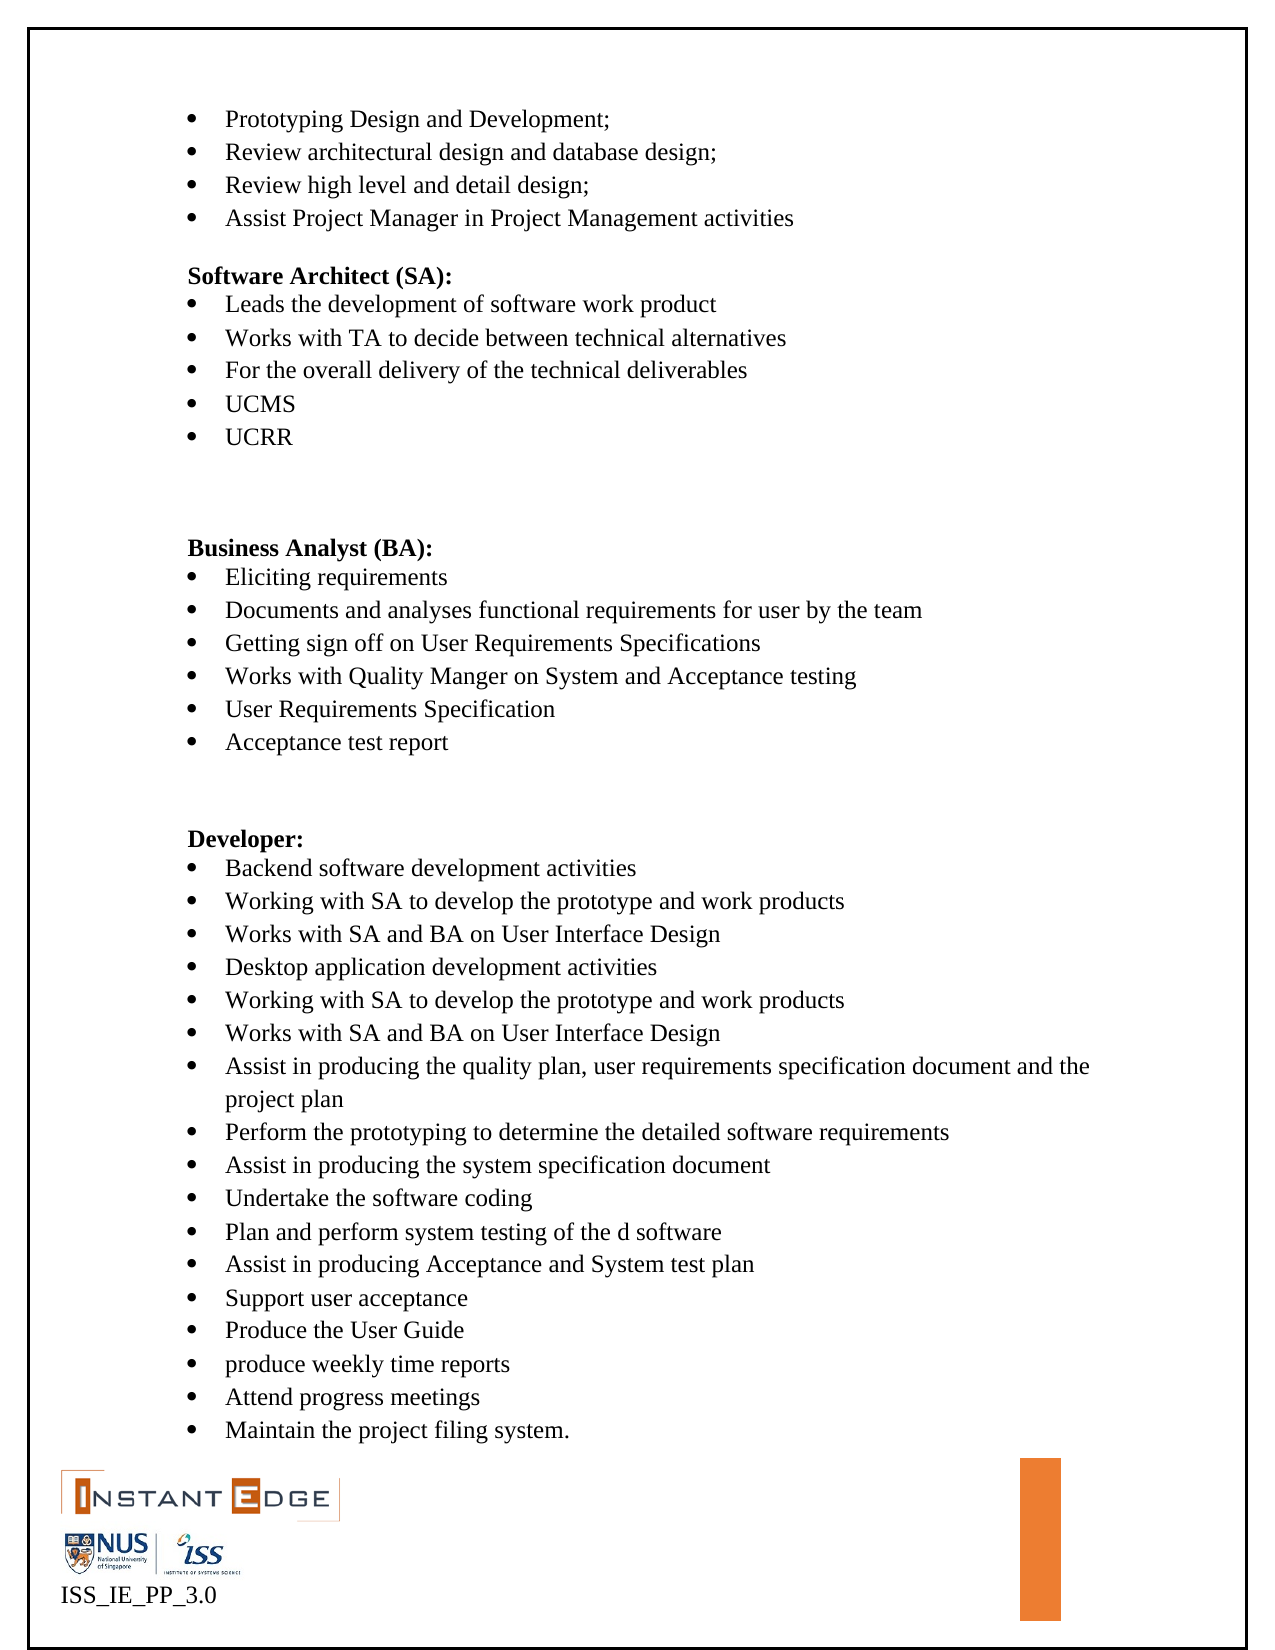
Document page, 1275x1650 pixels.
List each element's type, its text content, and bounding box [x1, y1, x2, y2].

list Assist in producing the system specification document [187, 1151, 1162, 1179]
list Works with TA to decide between technical alternatives [187, 323, 1162, 351]
list Assist in producing Acceptance and System test plan [187, 1249, 1162, 1278]
list Desktop application development activities [187, 952, 1162, 981]
picture [60, 1469, 341, 1581]
list Assist in producing the quality plan, user requirements specification document and the project plan [187, 1051, 1162, 1113]
list Backend software development activities [187, 853, 1162, 882]
list Plan and perform system testing of the d software [187, 1217, 1162, 1245]
list Working with SA to develop the prototype and work products [187, 886, 1162, 915]
list Review high level and detail design; [187, 170, 1162, 198]
list Acceptance test report [187, 727, 1162, 756]
list Prototyping Design and Development; [187, 104, 1162, 132]
list Support user acceptance [187, 1283, 1162, 1311]
list Produce the User Guide [187, 1316, 1162, 1344]
subtitle Software Architect (SA): [187, 261, 1162, 289]
list Attend progress meetings [187, 1382, 1162, 1410]
list produce weekly time reports [187, 1349, 1162, 1377]
list UCMS [187, 389, 1162, 417]
list Maintain the project filing system. [187, 1415, 1162, 1443]
list Eliciting requirements [187, 562, 1162, 591]
list User Requirements Specification [187, 694, 1162, 723]
list Perform the prototyping to determine the detailed software requirements [187, 1117, 1162, 1146]
list Getting sign off on User Requirements Specifications [187, 628, 1162, 657]
list Undertake the software coding [187, 1183, 1162, 1212]
list Review architectural design and database design; [187, 137, 1162, 166]
list Working with SA to develop the prototype and work products [187, 985, 1162, 1014]
list Works with SA and BA on User Interface Design [187, 919, 1162, 948]
subtitle Business Analyst (BA): [187, 533, 1162, 562]
list Leads the development of software work product [187, 289, 1162, 318]
list Documents and analyses functional requirements for user by the team [187, 595, 1162, 624]
subtitle Developer: [187, 824, 1162, 853]
list For the overall delivery of the technical deliverables [187, 356, 1162, 384]
list UCRR [187, 422, 1162, 450]
list Works with SA and BA on User Interface Design [187, 1018, 1162, 1047]
list Assist Project Manager in Project Management activities [187, 203, 1162, 232]
list Works with Quality Manger on System and Acceptance testing [187, 661, 1162, 690]
